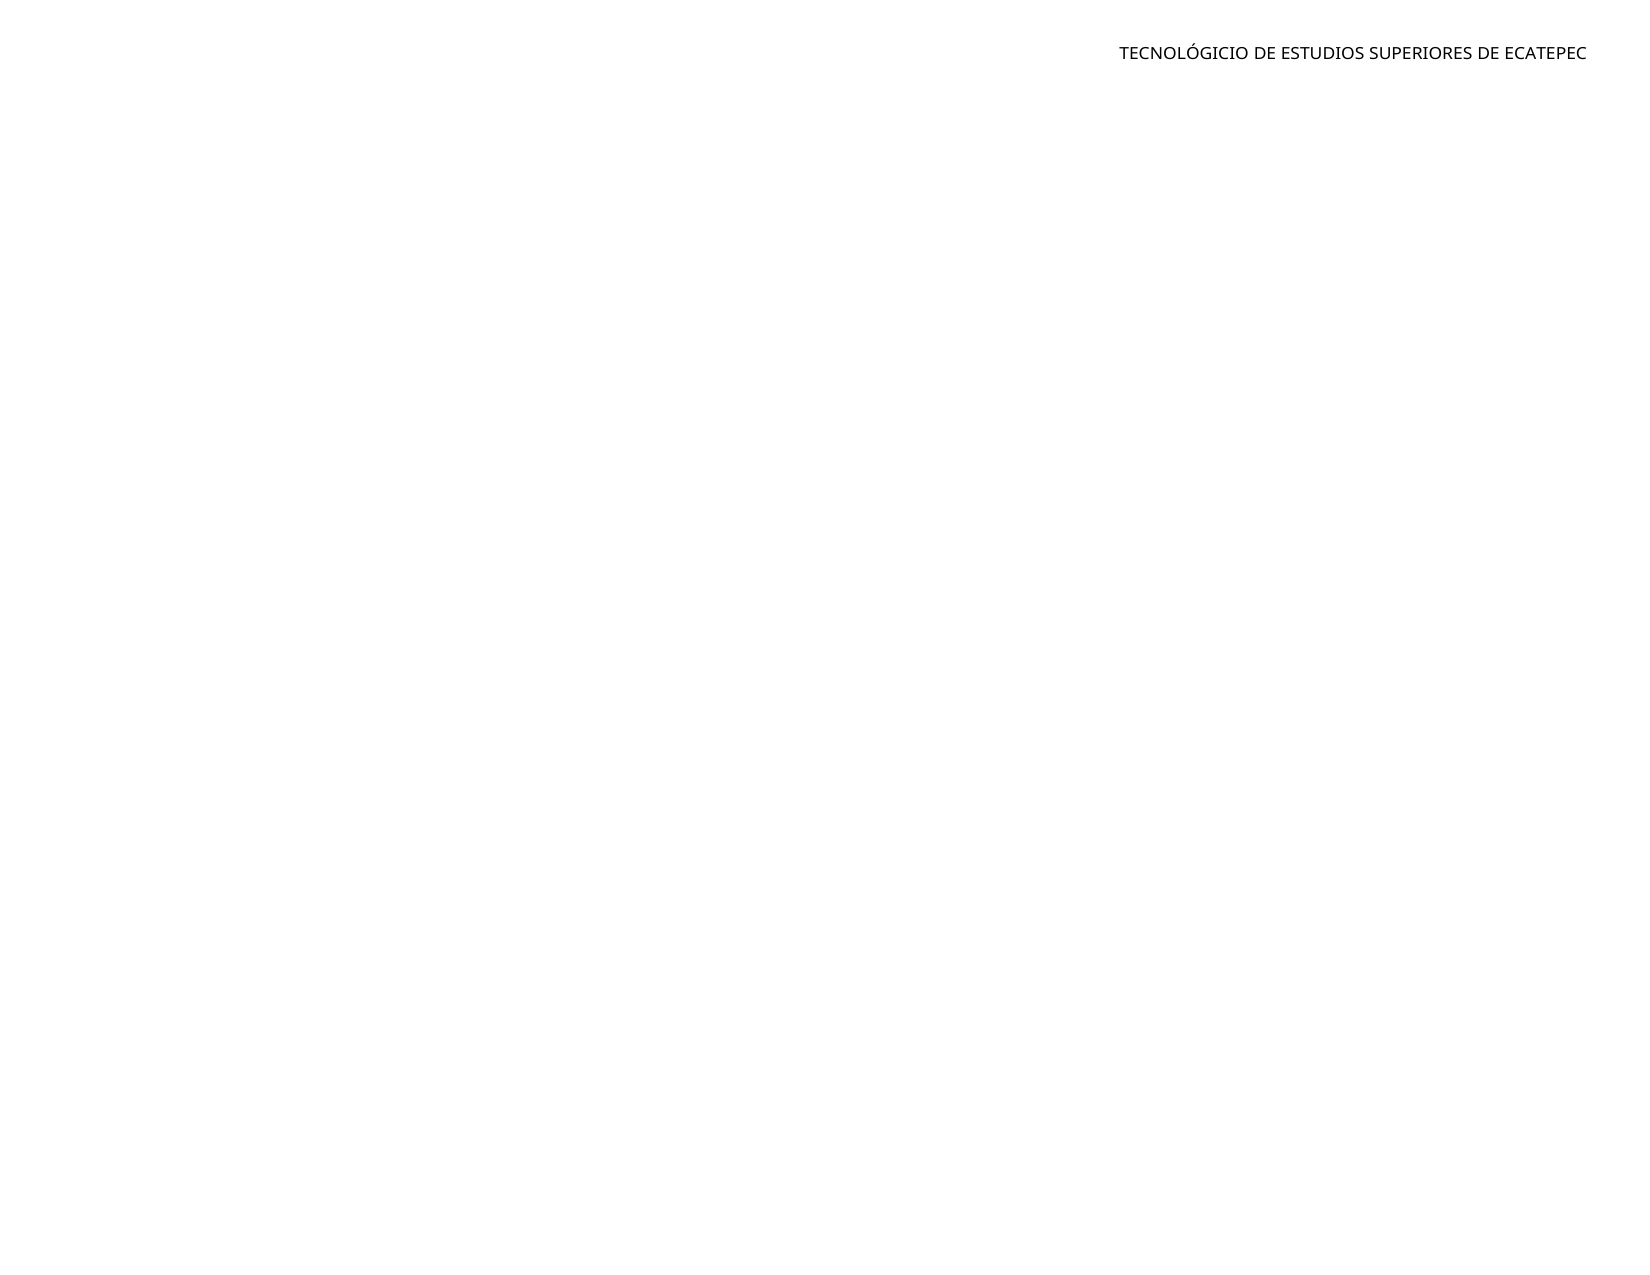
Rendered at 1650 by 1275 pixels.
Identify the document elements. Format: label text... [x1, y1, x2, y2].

text TECNOLÓGICIO DE ESTUDIOS SUPERIORES DE ECATEPEC [96, 42, 1587, 64]
